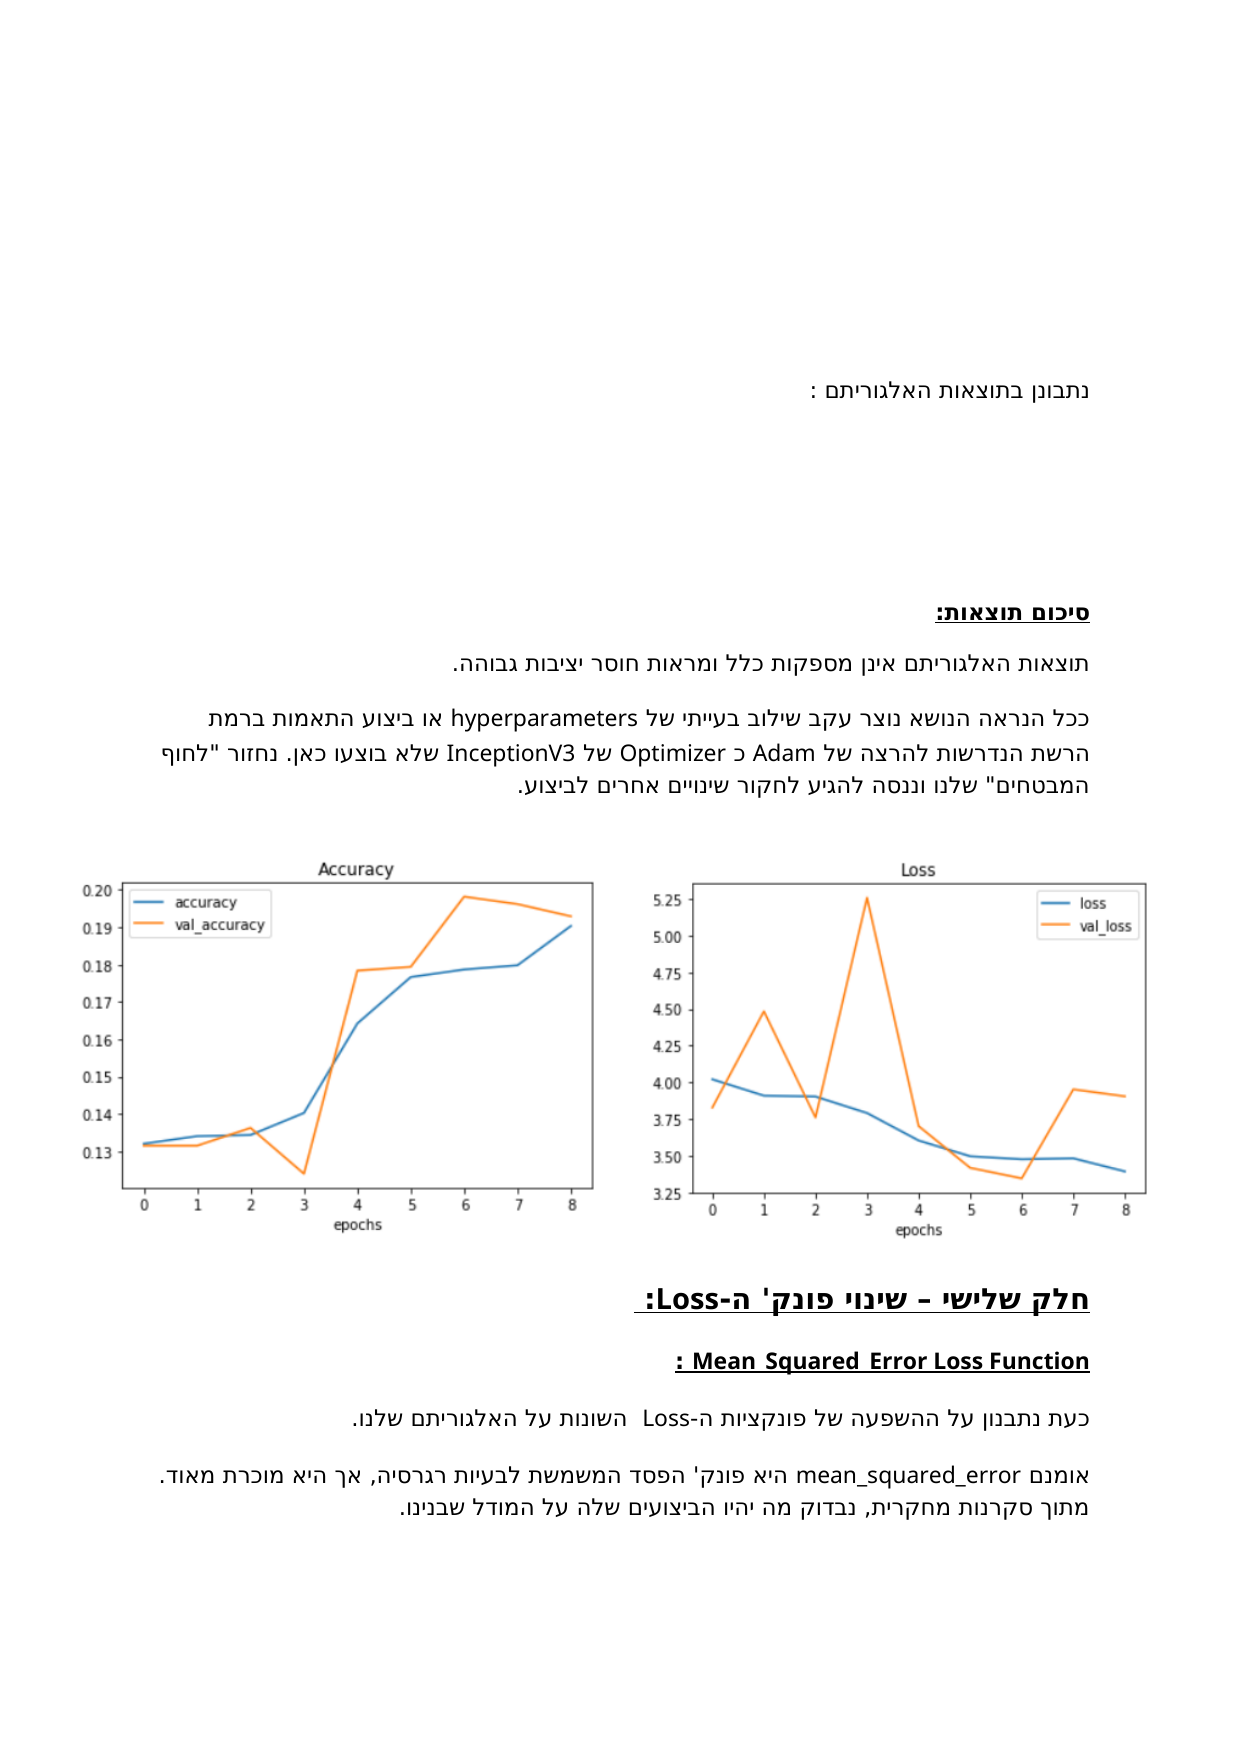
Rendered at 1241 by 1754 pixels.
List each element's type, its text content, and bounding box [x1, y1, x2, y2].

text אומנם mean_squared_error היא פונק' הפסד המשמשת לבעיות רגרסיה, אך היא מוכרת מאוד. מתוך סקרנות מחקרית, נבדוק מה יהיו הביצועים שלה על המודל שבנינו. [150, 1458, 1090, 1520]
text כעת נתבנון על ההשפעה של פונקציות ה-Loss השונות על האלגוריתם שלנו. [150, 1402, 1090, 1433]
text ככל הנראה הנושא נוצר עקב שילוב בעייתי של hyperparameters או ביצוע התאמות ברמת הרשת הנדרשות להרצה של Adam כ Optimizer של InceptionV3 שלא בוצעו כאן. נחזור "לחוף המבטחים" שלנו וננסה להגיע לחקור שינויים אחרים לביצוע. [150, 702, 1090, 799]
picture [68, 847, 615, 1239]
text תוצאות האלגוריתם אינן מספקות כלל ומראות חוסר יציבות גבוהה. [150, 650, 1090, 677]
picture [627, 852, 1173, 1249]
text סיכום תוצאות: [150, 599, 1090, 626]
text נתבונן בתוצאות האלגוריתם : [150, 377, 1090, 404]
text Mean_Squared_Error Loss Function : [150, 1345, 1090, 1376]
